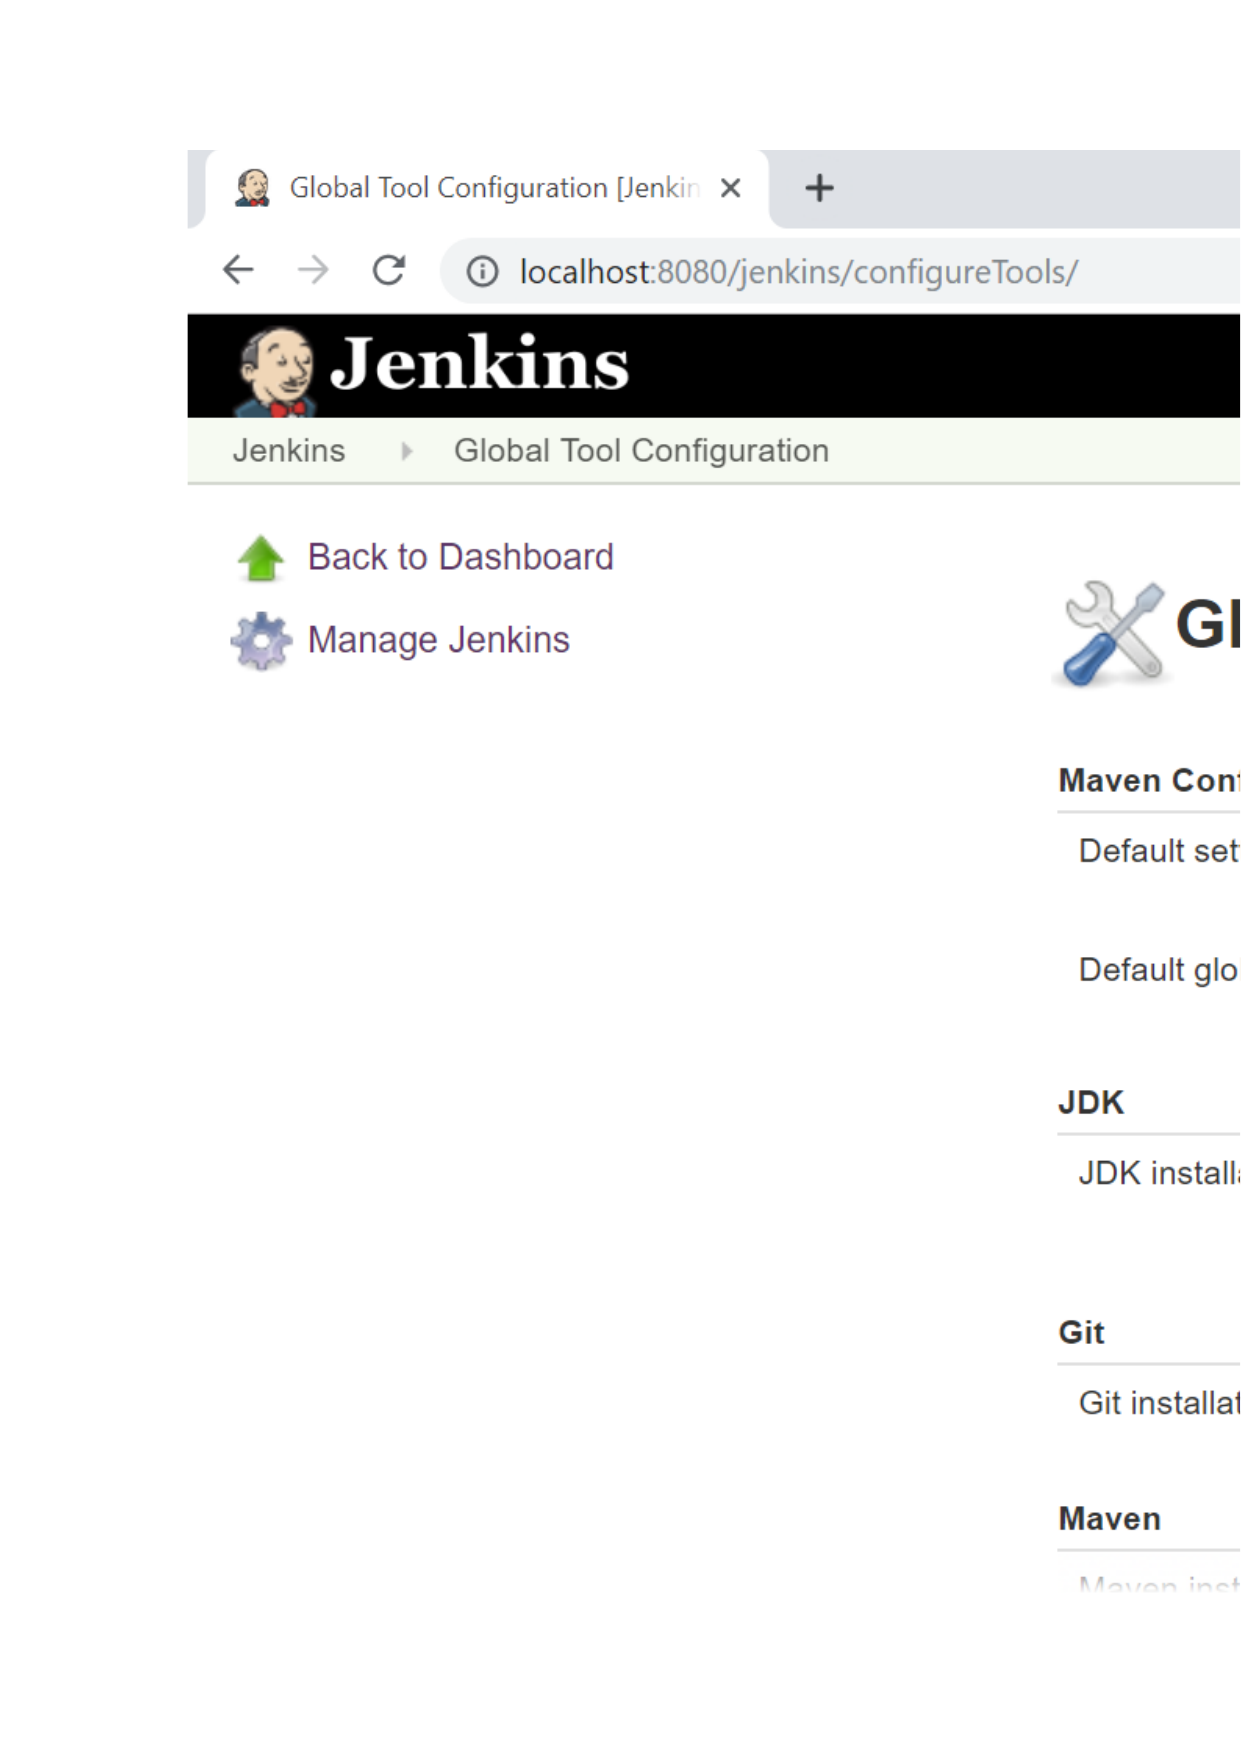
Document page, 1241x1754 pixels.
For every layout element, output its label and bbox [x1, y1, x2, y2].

picture [187, 150, 1241, 1604]
